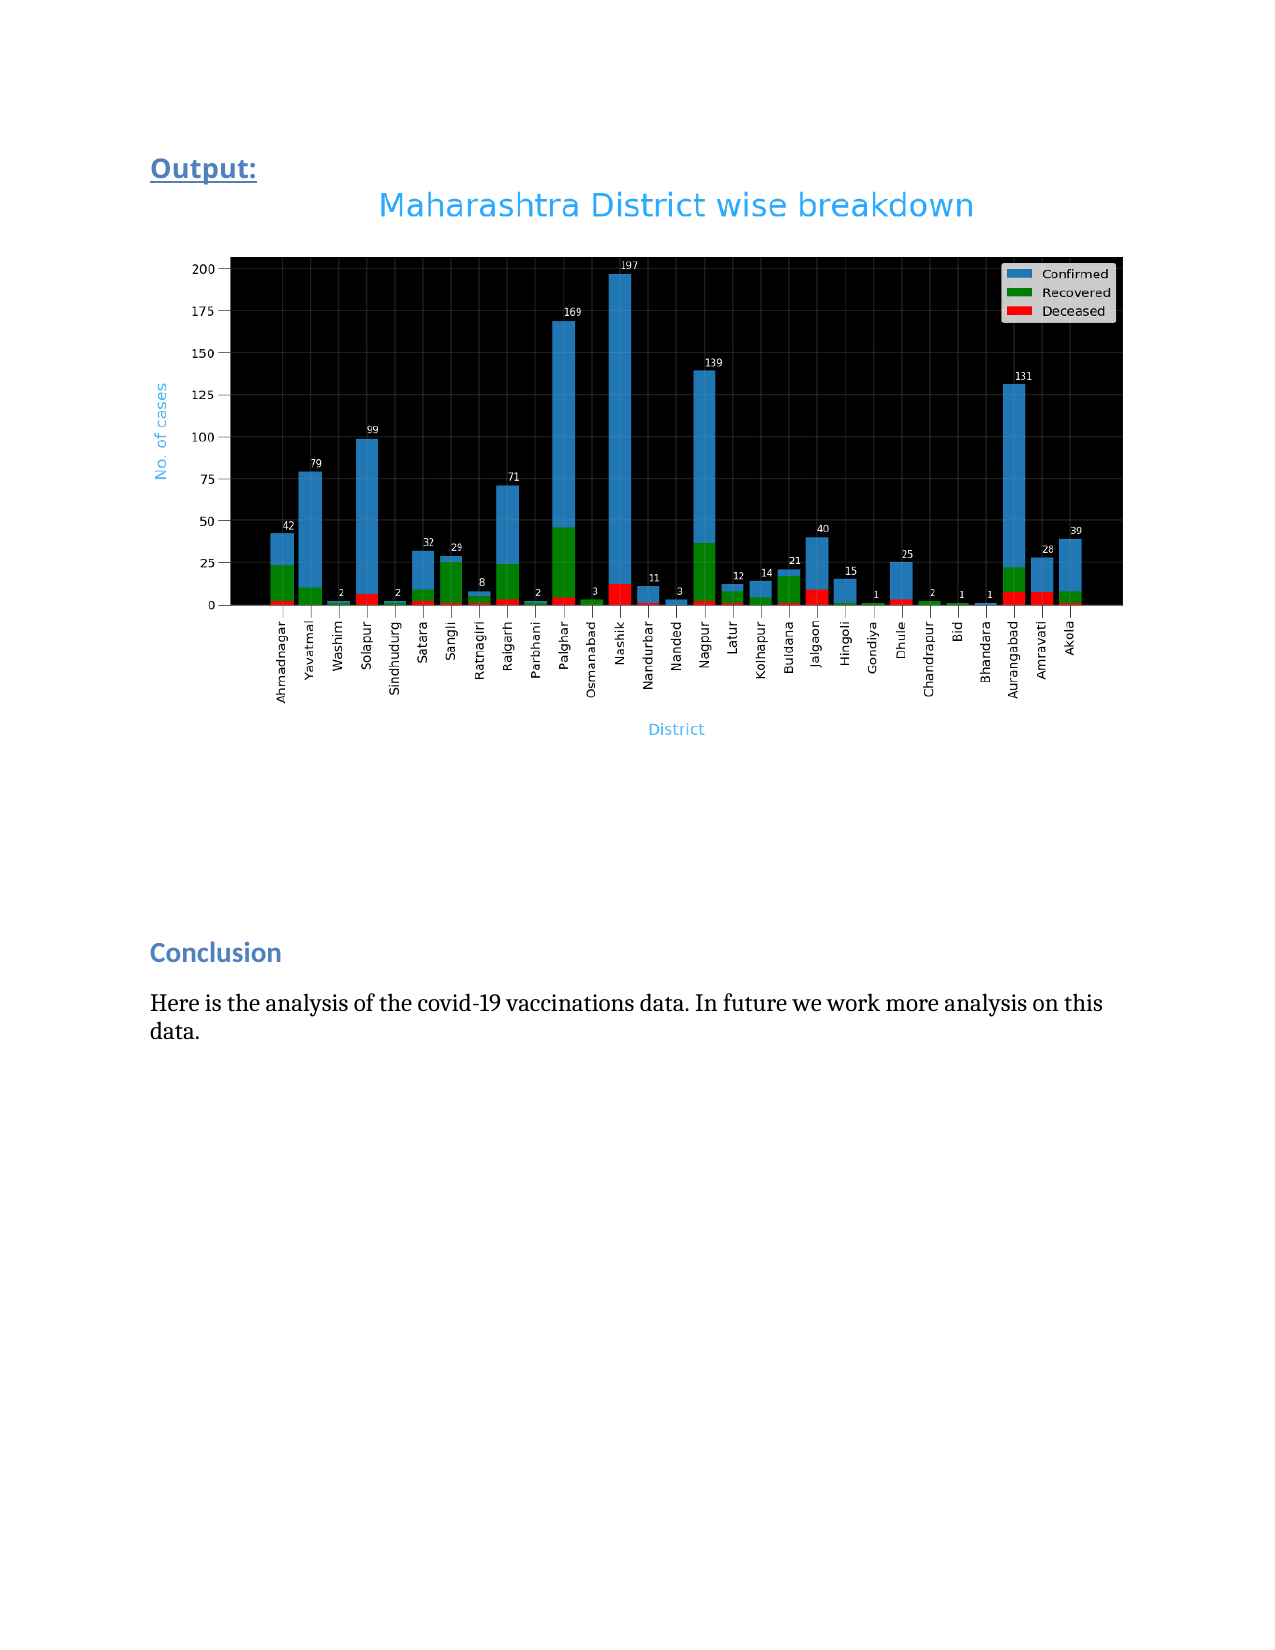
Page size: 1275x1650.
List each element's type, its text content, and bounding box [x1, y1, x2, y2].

text Output: [150, 150, 1125, 186]
text Here is the analysis of the covid-19 vaccinations data. In future we work more analysis on this data. [150, 988, 1125, 1046]
subtitle Conclusion [150, 934, 1125, 970]
picture [150, 186, 1125, 742]
